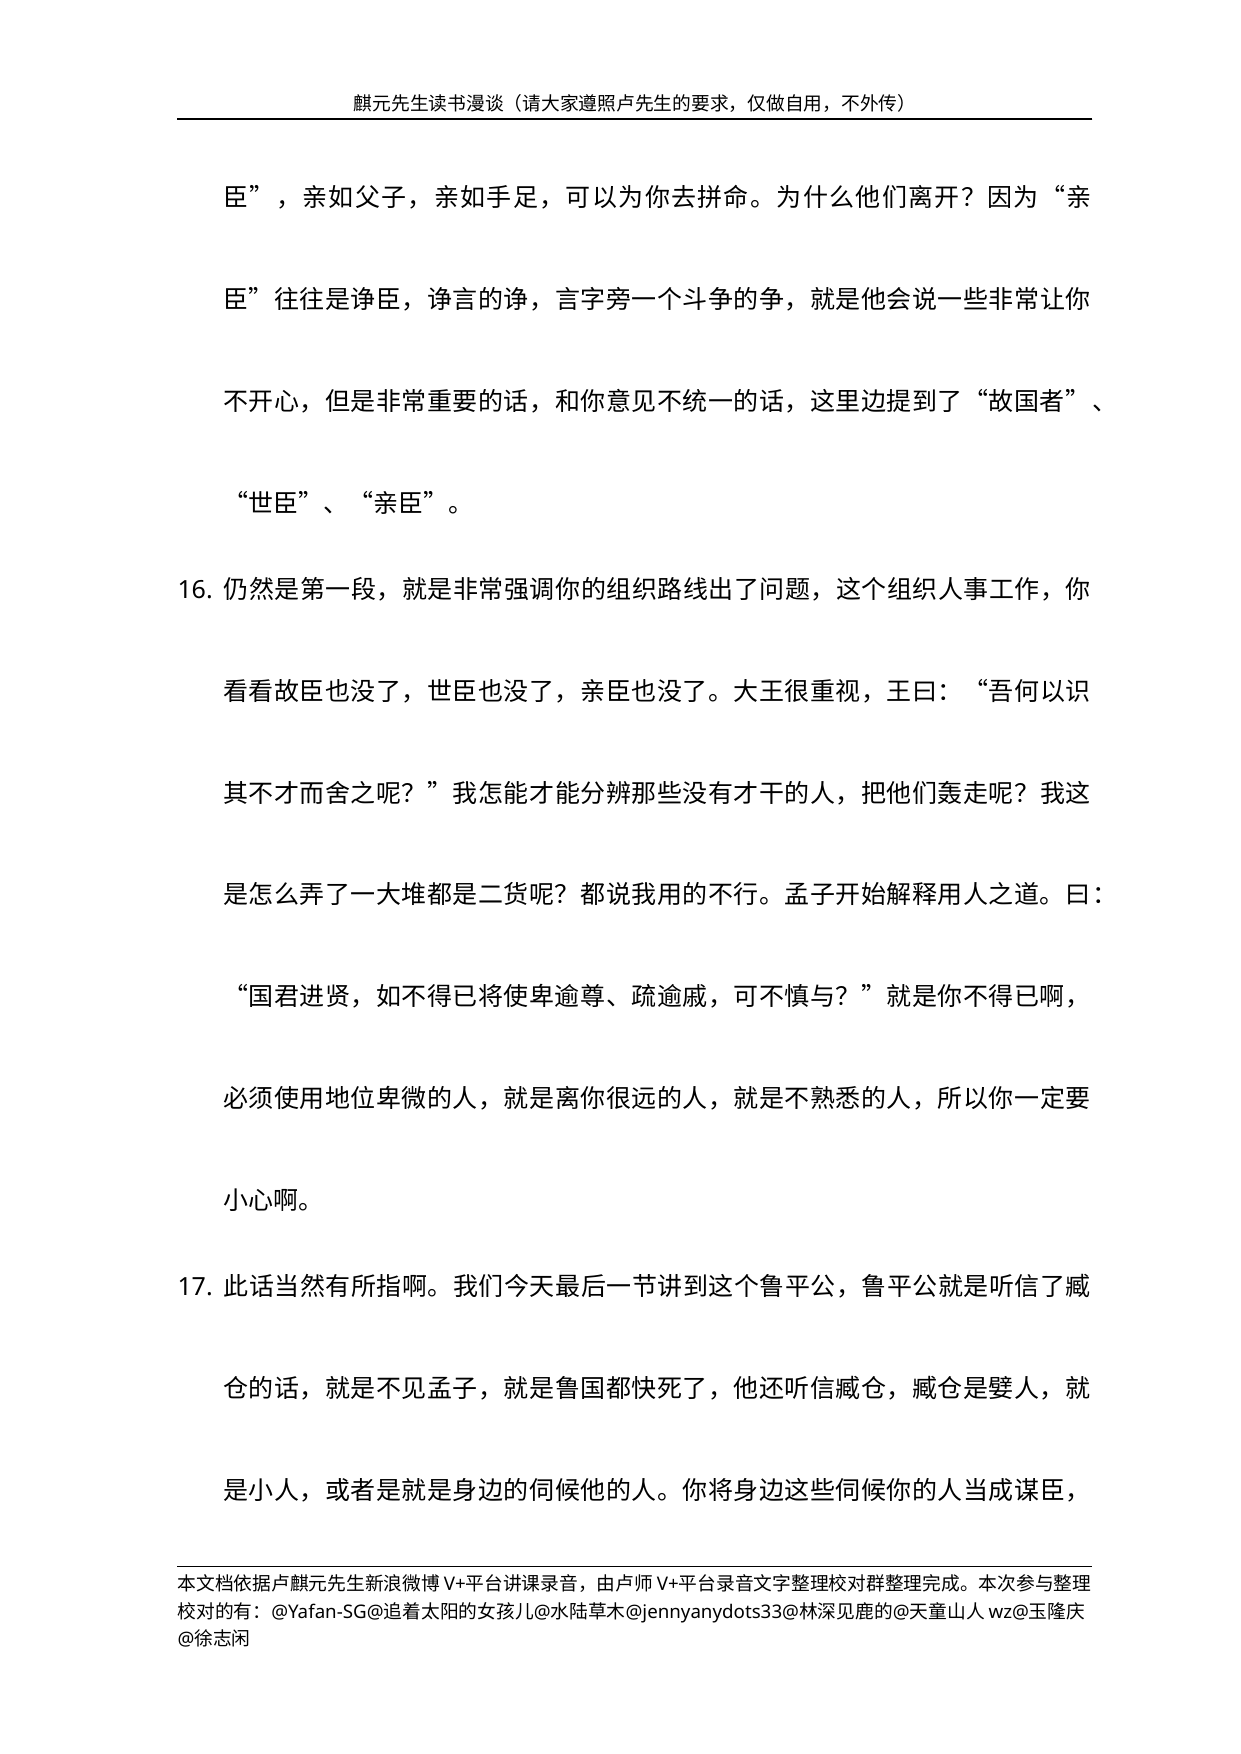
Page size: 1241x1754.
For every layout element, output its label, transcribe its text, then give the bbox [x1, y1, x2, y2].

list ﻿仍然是第一段，就是非常强调你的组织路线出了问题，这个组织人事工作，你看看故臣也没了，世臣也没了，亲臣也没了。大王很重视，王曰：“吾何以识其不才而舍之呢？”我怎能才能分辨那些没有才干的人，把他们轰走呢？我这是怎么弄了一大堆都是二货呢？都说我用的不行。孟子开始解释用人之道。曰：“国君进贤，如不得已将使卑逾尊、疏逾戚，可不慎与？”就是你不得已啊，必须使用地位卑微的人，就是离你很远的人，就是不熟悉的人，所以你一定要小心啊。 [177, 553, 1092, 1233]
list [177, 162, 1092, 535]
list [177, 1251, 1092, 1522]
